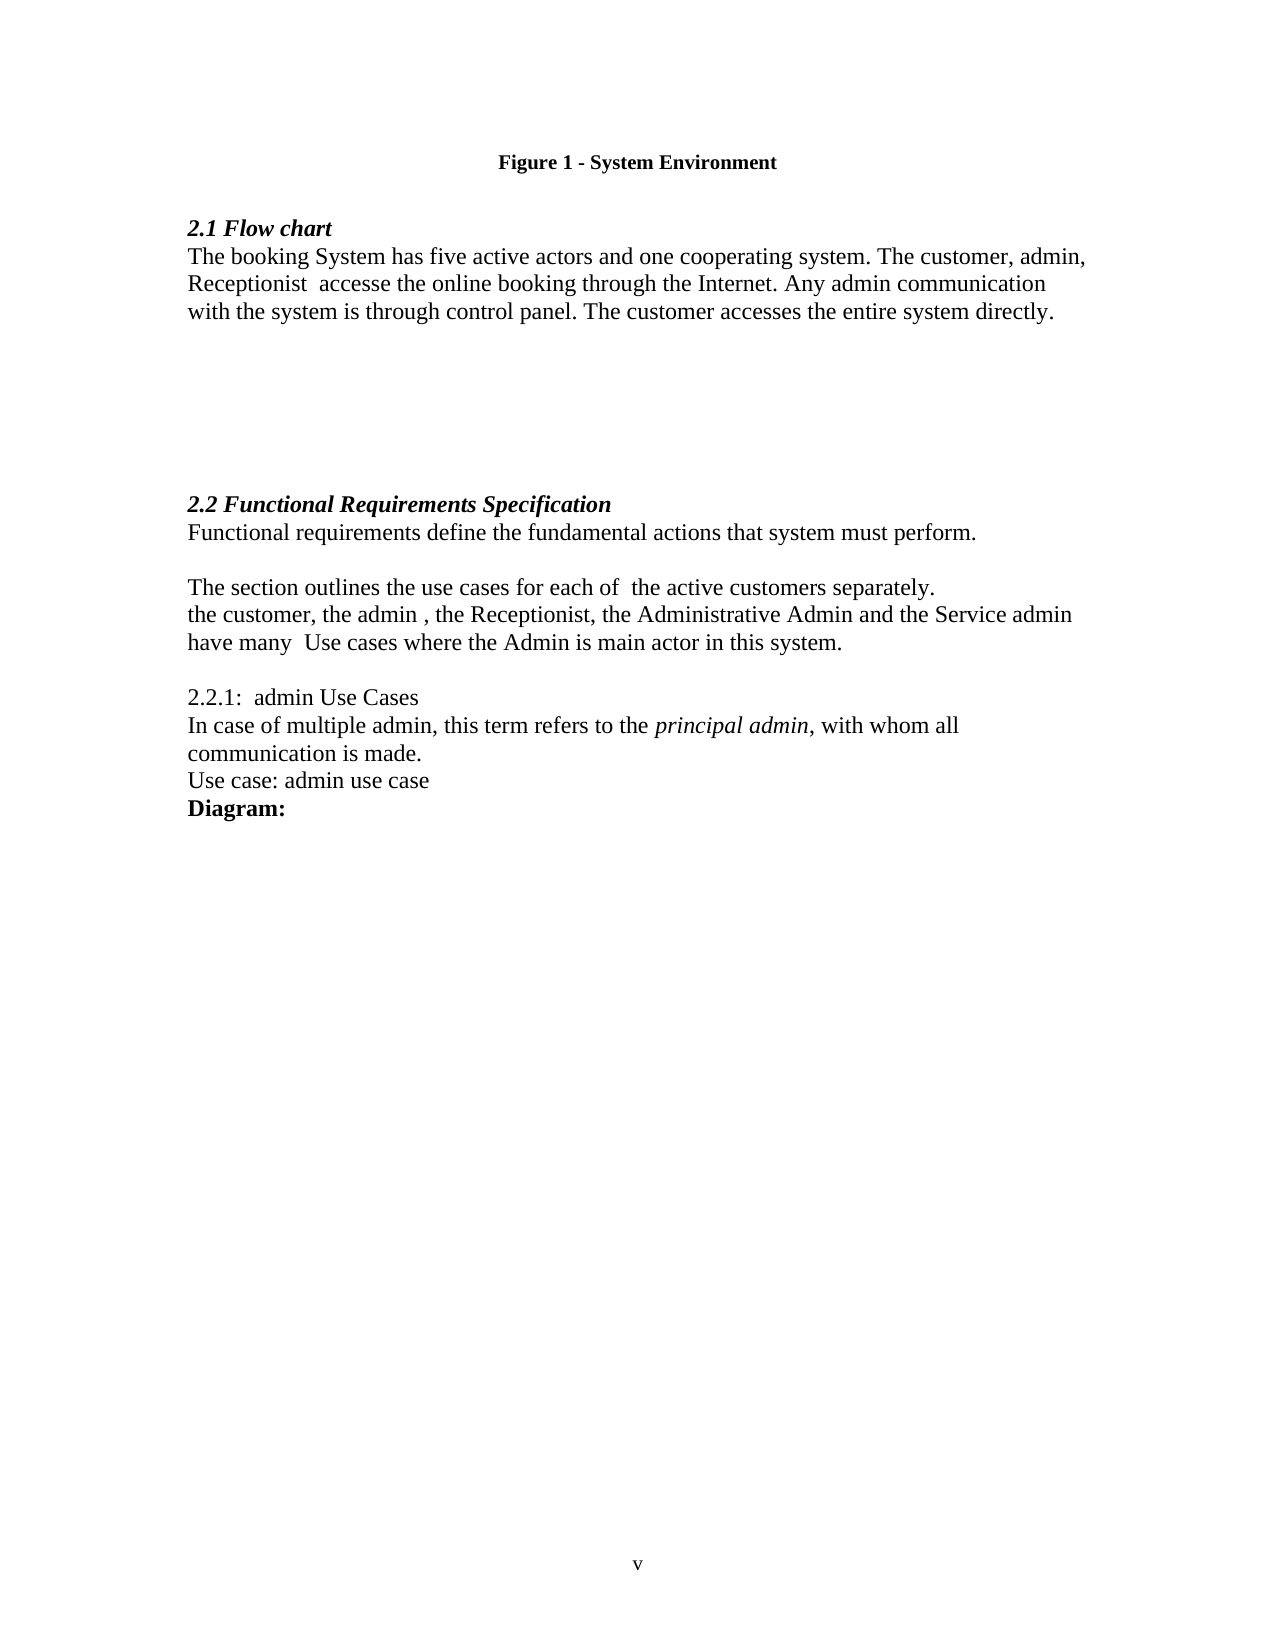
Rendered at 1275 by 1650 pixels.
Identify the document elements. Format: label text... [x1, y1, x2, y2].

text 2.2.1: admin Use Cases [187, 683, 1087, 711]
text Use case: admin use case [187, 766, 1087, 794]
text Diagram: [187, 794, 1087, 821]
text Functional requirements define the fundamental actions that system must perform. [187, 518, 1087, 545]
text The booking System has five active actors and one cooperating system. The customer, admin, Receptionist accesse the online booking through the Internet. Any admin communication with the system is through control panel. The customer accesses the entire system directly. [187, 242, 1087, 324]
text the customer, the admin , the Receptionist, the Administrative Admin and the Service admin have many Use cases where the Admin is main actor in this system. [187, 601, 1087, 656]
text Figure 1 - System Environment [187, 150, 1087, 174]
text In case of multiple admin, this term refers to the principal admin, with whom all communication is made. [187, 711, 1087, 766]
text 2.2 Functional Requirements Specification [187, 490, 1087, 518]
text The section outlines the use cases for each of the active customers separately. [187, 573, 1087, 601]
text 2.1 Flow chart [187, 214, 1087, 242]
